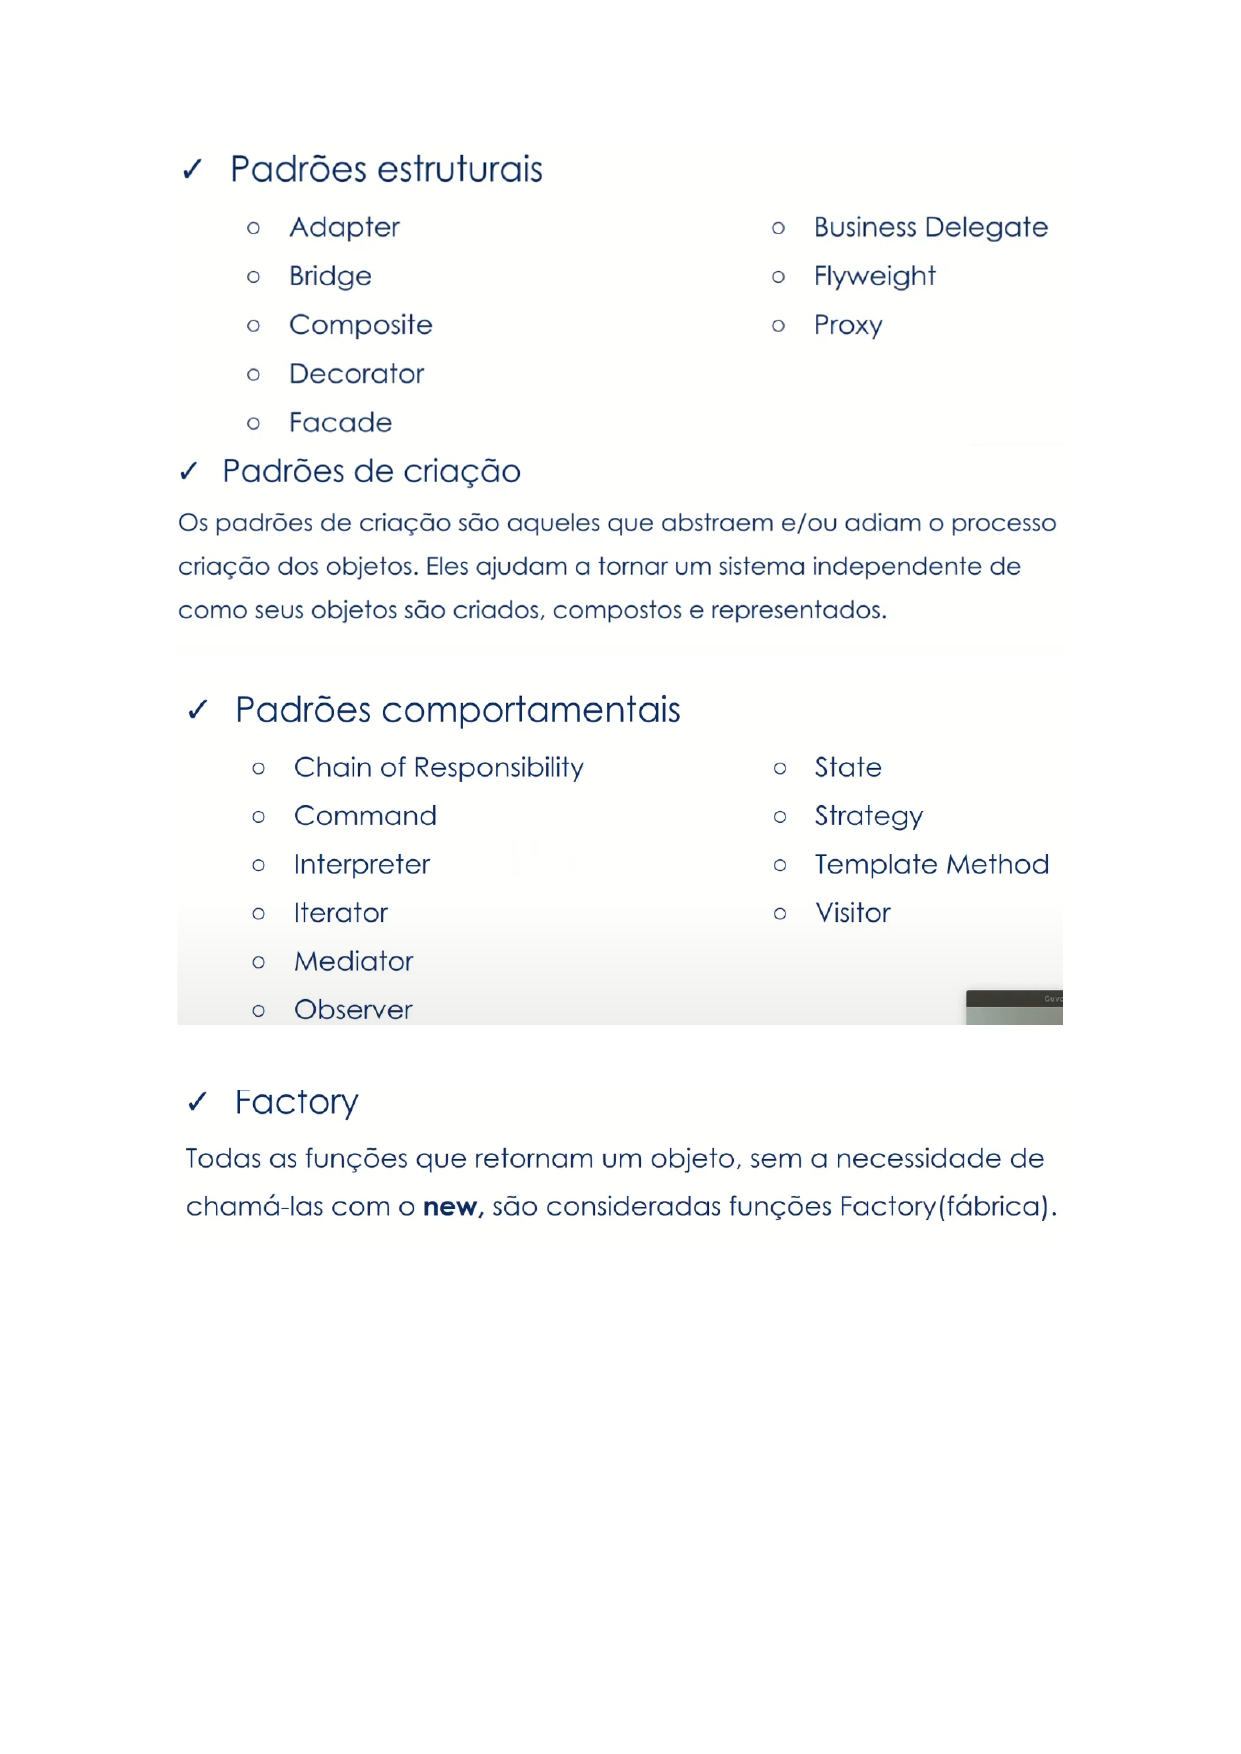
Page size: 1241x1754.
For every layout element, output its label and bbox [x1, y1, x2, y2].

picture [177, 447, 1063, 654]
picture [177, 147, 1063, 446]
picture [177, 1090, 1063, 1244]
picture [177, 672, 1063, 1025]
